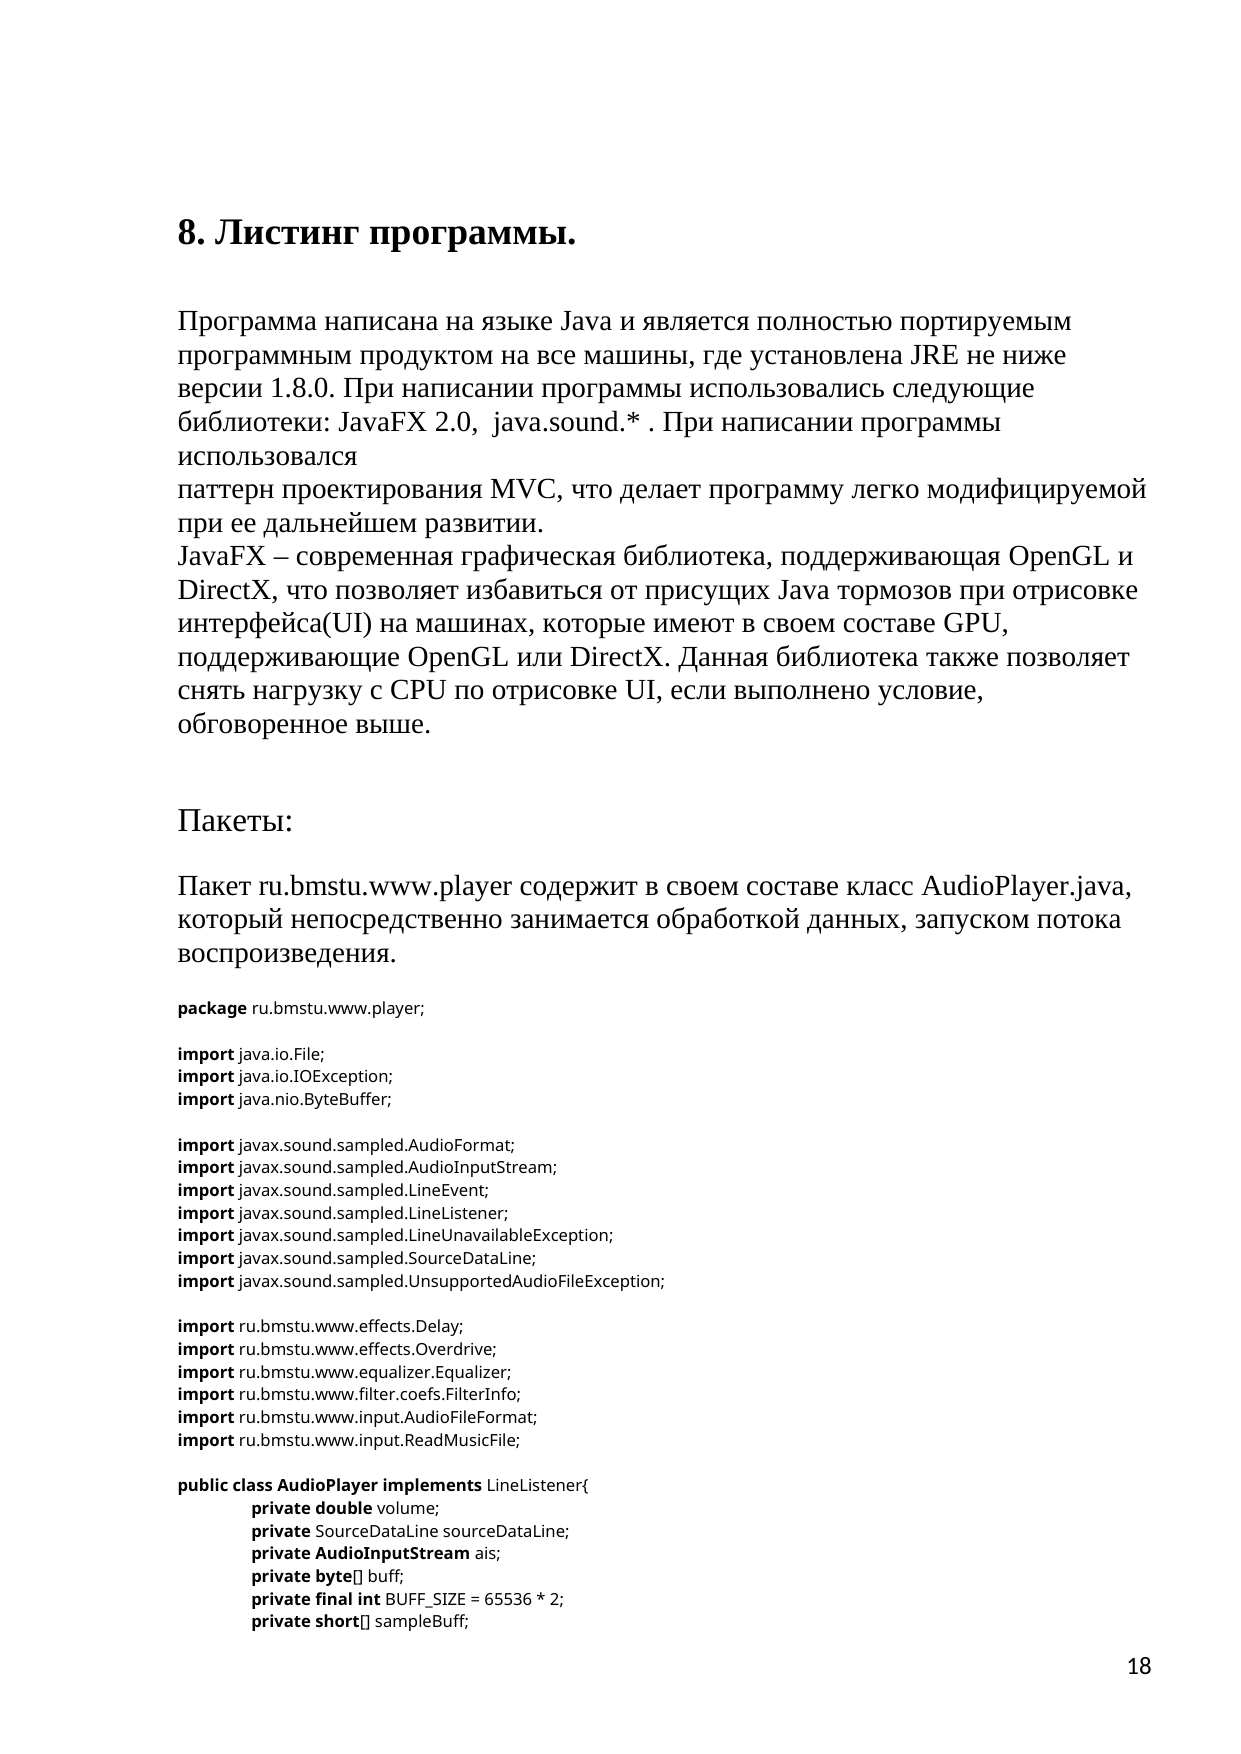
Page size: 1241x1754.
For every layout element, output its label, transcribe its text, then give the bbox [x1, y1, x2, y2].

text Пакеты: [177, 801, 1152, 839]
text import javax.sound.sampled.LineListener; [177, 1201, 1152, 1224]
text import ru.bmstu.www.equalizer.Equalizer; [177, 1360, 1152, 1383]
text import ru.bmstu.www.filter.coefs.FilterInfo; [177, 1383, 1152, 1406]
text import javax.sound.sampled.AudioFormat; [177, 1133, 1152, 1156]
text import javax.sound.sampled.SourceDataLine; [177, 1247, 1152, 1269]
text import ru.bmstu.www.input.ReadMusicFile; [177, 1428, 1152, 1451]
text JavaFX – современная графическая библиотека, поддерживающая OpenGL и DirectX, что позволяет избавиться от присущих Java тормозов при отрисовке интерфейса(UI) на машинах, которые имеют в своем составе GPU, поддерживающие OpenGL или DirectX. Данная библиотека также позволяет снять нагрузку с CPU по отрисовке UI, если выполнено условие, обговоренное выше. [177, 538, 1152, 739]
text import ru.bmstu.www.input.AudioFileFormat; [177, 1406, 1152, 1428]
text private final int BUFF_SIZE = 65536 * 2; [177, 1587, 1152, 1610]
text import javax.sound.sampled.LineEvent; [177, 1179, 1152, 1201]
text private double volume; [177, 1497, 1152, 1519]
text private short[] sampleBuff; [177, 1610, 1152, 1633]
text private SourceDataLine sourceDataLine; [177, 1519, 1152, 1542]
text import javax.sound.sampled.AudioInputStream; [177, 1156, 1152, 1179]
text private AudioInputStream ais; [177, 1542, 1152, 1565]
text import javax.sound.sampled.UnsupportedAudioFileException; [177, 1269, 1152, 1292]
text Программа написана на языке Java и является полностью портируемым программным продуктом на все машины, где установлена JRE не ниже версии 1.8.0. При написании программы использовались следующие библиотеки: JavaFX 2.0, java.sound.* . При написании программы использовался [177, 303, 1152, 471]
text public class AudioPlayer implements LineListener{ [177, 1474, 1152, 1497]
text import java.io.File; [177, 1042, 1152, 1065]
text паттерн проектирования MVC, что делает программу легко модифицируемой при ее дальнейшем развитии. [177, 471, 1152, 538]
text import ru.bmstu.www.effects.Delay; [177, 1315, 1152, 1338]
text package ru.bmstu.www.player; [177, 997, 1152, 1020]
text import java.nio.ByteBuffer; [177, 1088, 1152, 1111]
text import javax.sound.sampled.LineUnavailableException; [177, 1224, 1152, 1247]
list Листинг программы. [177, 210, 1152, 253]
text private byte[] buff; [177, 1565, 1152, 1587]
text import java.io.IOException; [177, 1065, 1152, 1088]
text import ru.bmstu.www.effects.Overdrive; [177, 1338, 1152, 1360]
text Пакет ru.bmstu.www.player содержит в своем составе класс AudioPlayer.java, который непосредственно занимается обработкой данных, запуском потока воспроизведения. [177, 868, 1152, 968]
